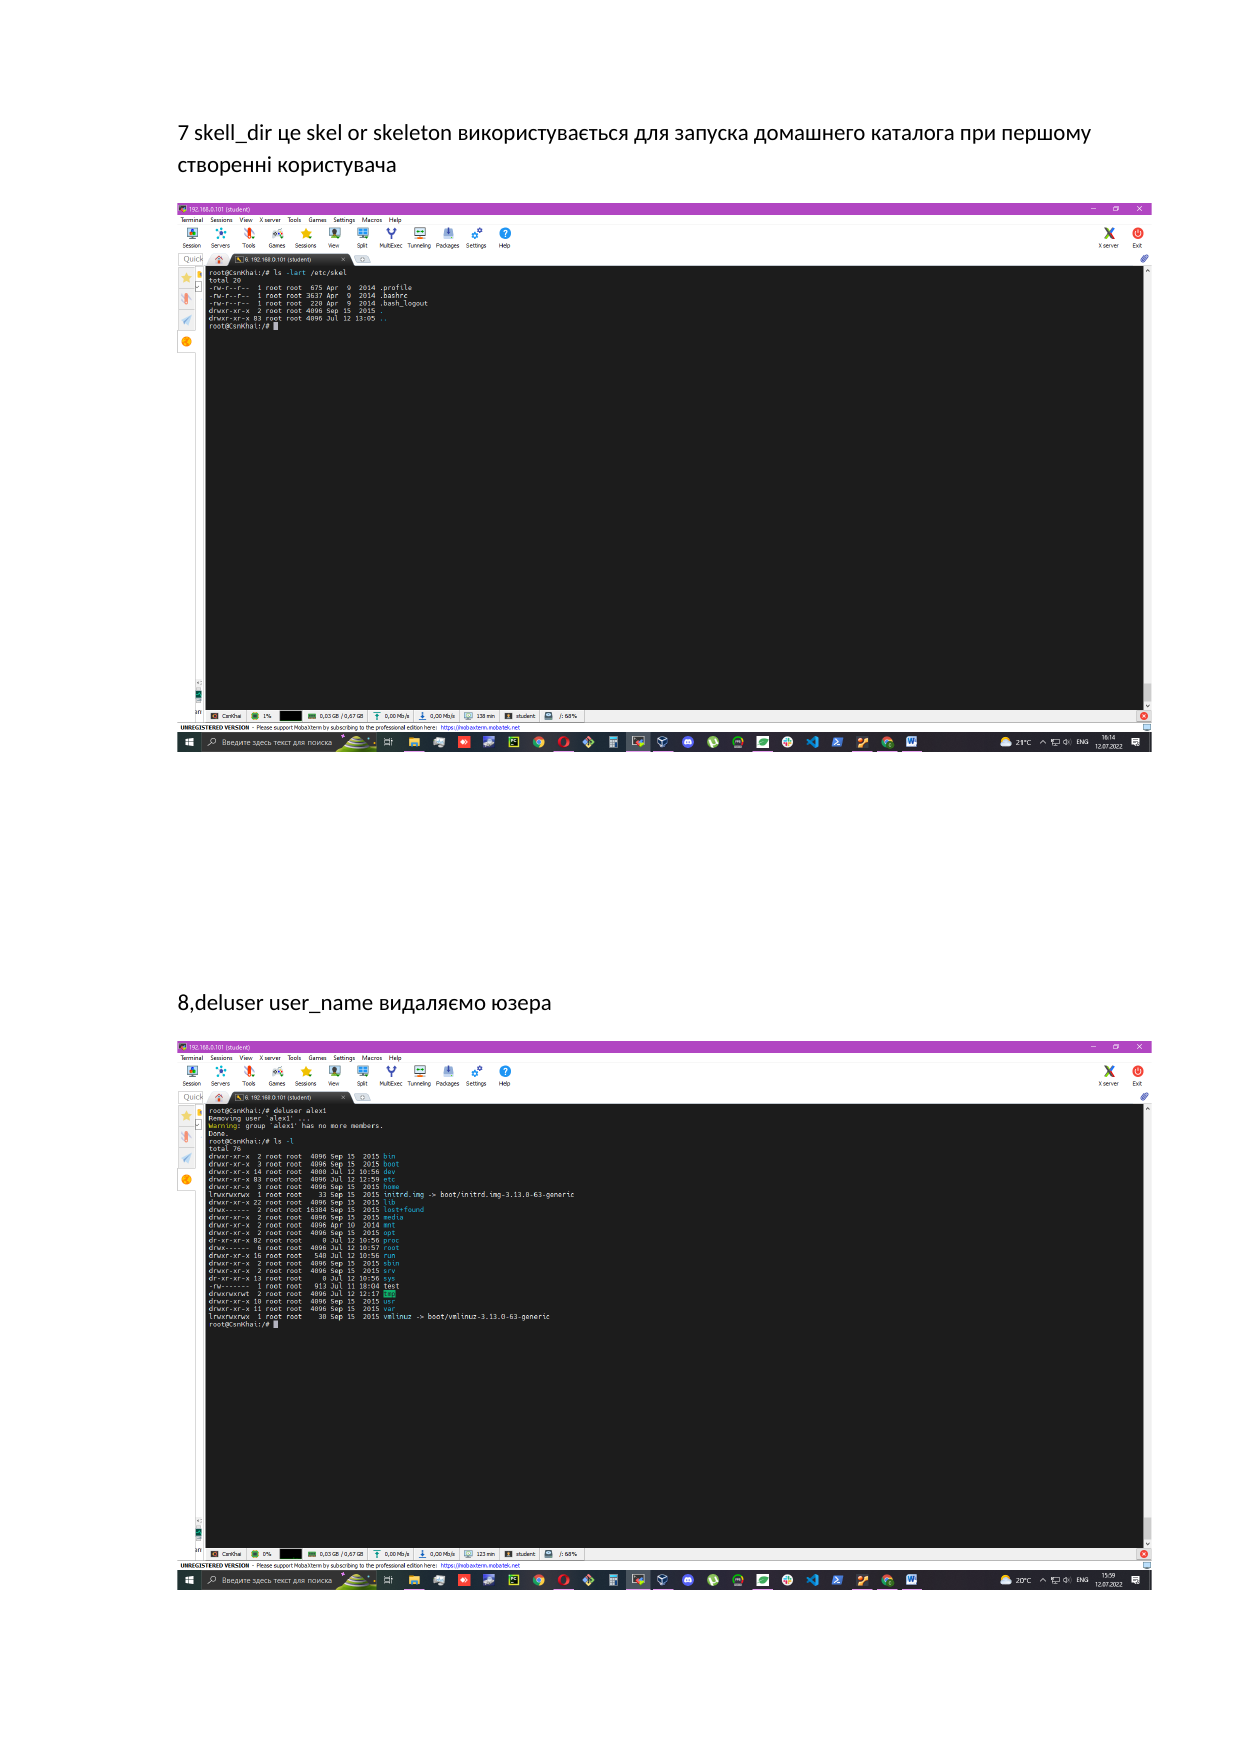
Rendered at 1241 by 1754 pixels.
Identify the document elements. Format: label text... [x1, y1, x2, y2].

picture [177, 203, 1152, 752]
text 7 skell_dir це skel or skeleton використувається для запуска домашнего каталога при першому створенні користувача [177, 118, 1152, 178]
picture [177, 1041, 1152, 1590]
text 8,deluser user_name видаляємо юзера [177, 988, 1152, 1017]
